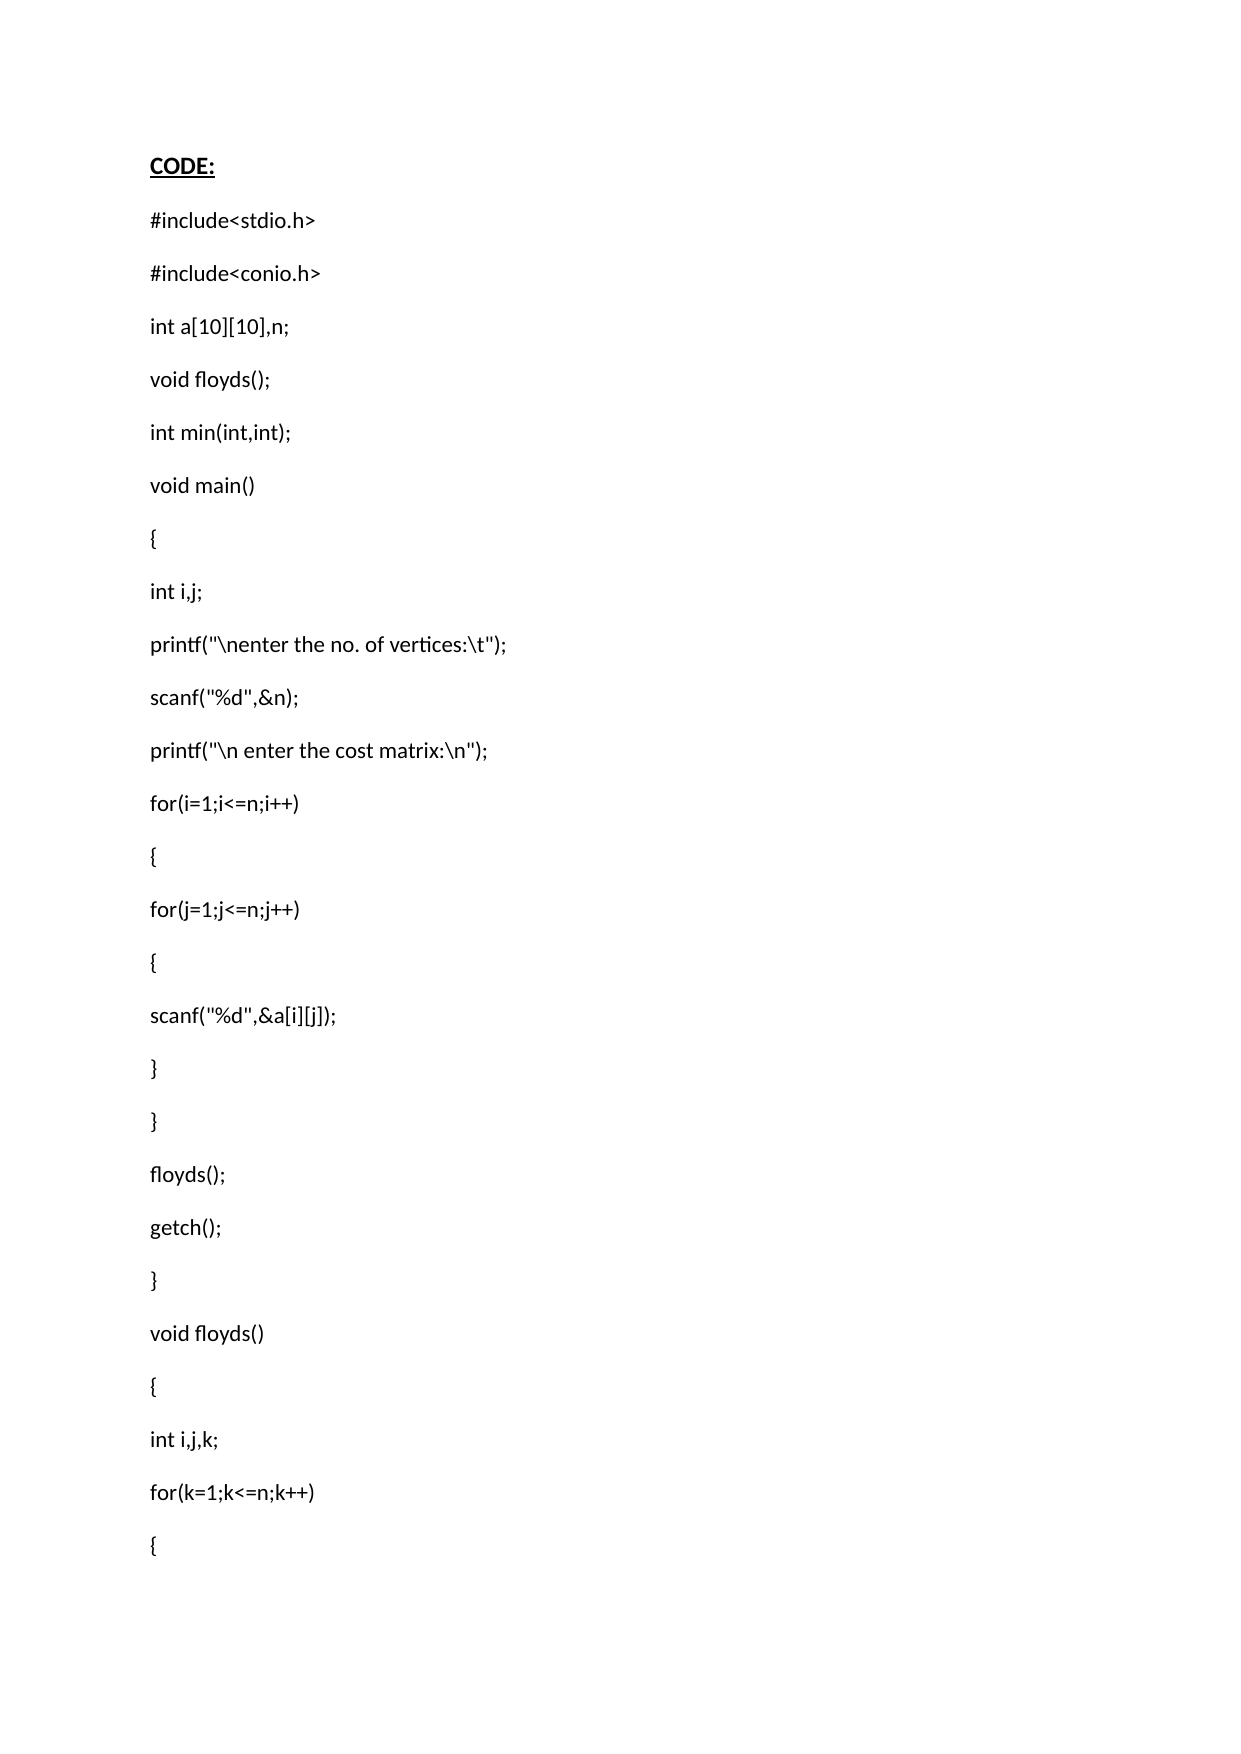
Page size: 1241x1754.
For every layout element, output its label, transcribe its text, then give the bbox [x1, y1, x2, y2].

text for(k=1;k<=n;k++) [150, 1478, 1090, 1506]
text printf("\nenter the no. of vertices:\t"); [150, 630, 1090, 658]
text for(i=1;i<=n;i++) [150, 789, 1090, 817]
text { [150, 1372, 1090, 1400]
text floyds(); [150, 1160, 1090, 1188]
text scanf("%d",&n); [150, 683, 1090, 711]
text { [150, 524, 1090, 552]
text int i,j; [150, 577, 1090, 605]
text void floyds() [150, 1319, 1090, 1347]
text #include<conio.h> [150, 259, 1090, 287]
text } [150, 1107, 1090, 1135]
text { [150, 842, 1090, 870]
text int a[10][10],n; [150, 312, 1090, 340]
text for(j=1;j<=n;j++) [150, 895, 1090, 923]
text #include<stdio.h> [150, 206, 1090, 234]
text getch(); [150, 1213, 1090, 1241]
text int i,j,k; [150, 1425, 1090, 1453]
text int min(int,int); [150, 418, 1090, 446]
text } [150, 1266, 1090, 1294]
text printf("\n enter the cost matrix:\n"); [150, 736, 1090, 764]
text void floyds(); [150, 365, 1090, 393]
text { [150, 1531, 1090, 1559]
text CODE: [150, 150, 1090, 181]
text void main() [150, 471, 1090, 499]
text scanf("%d",&a[i][j]); [150, 1001, 1090, 1029]
text { [150, 948, 1090, 976]
text } [150, 1054, 1090, 1082]
